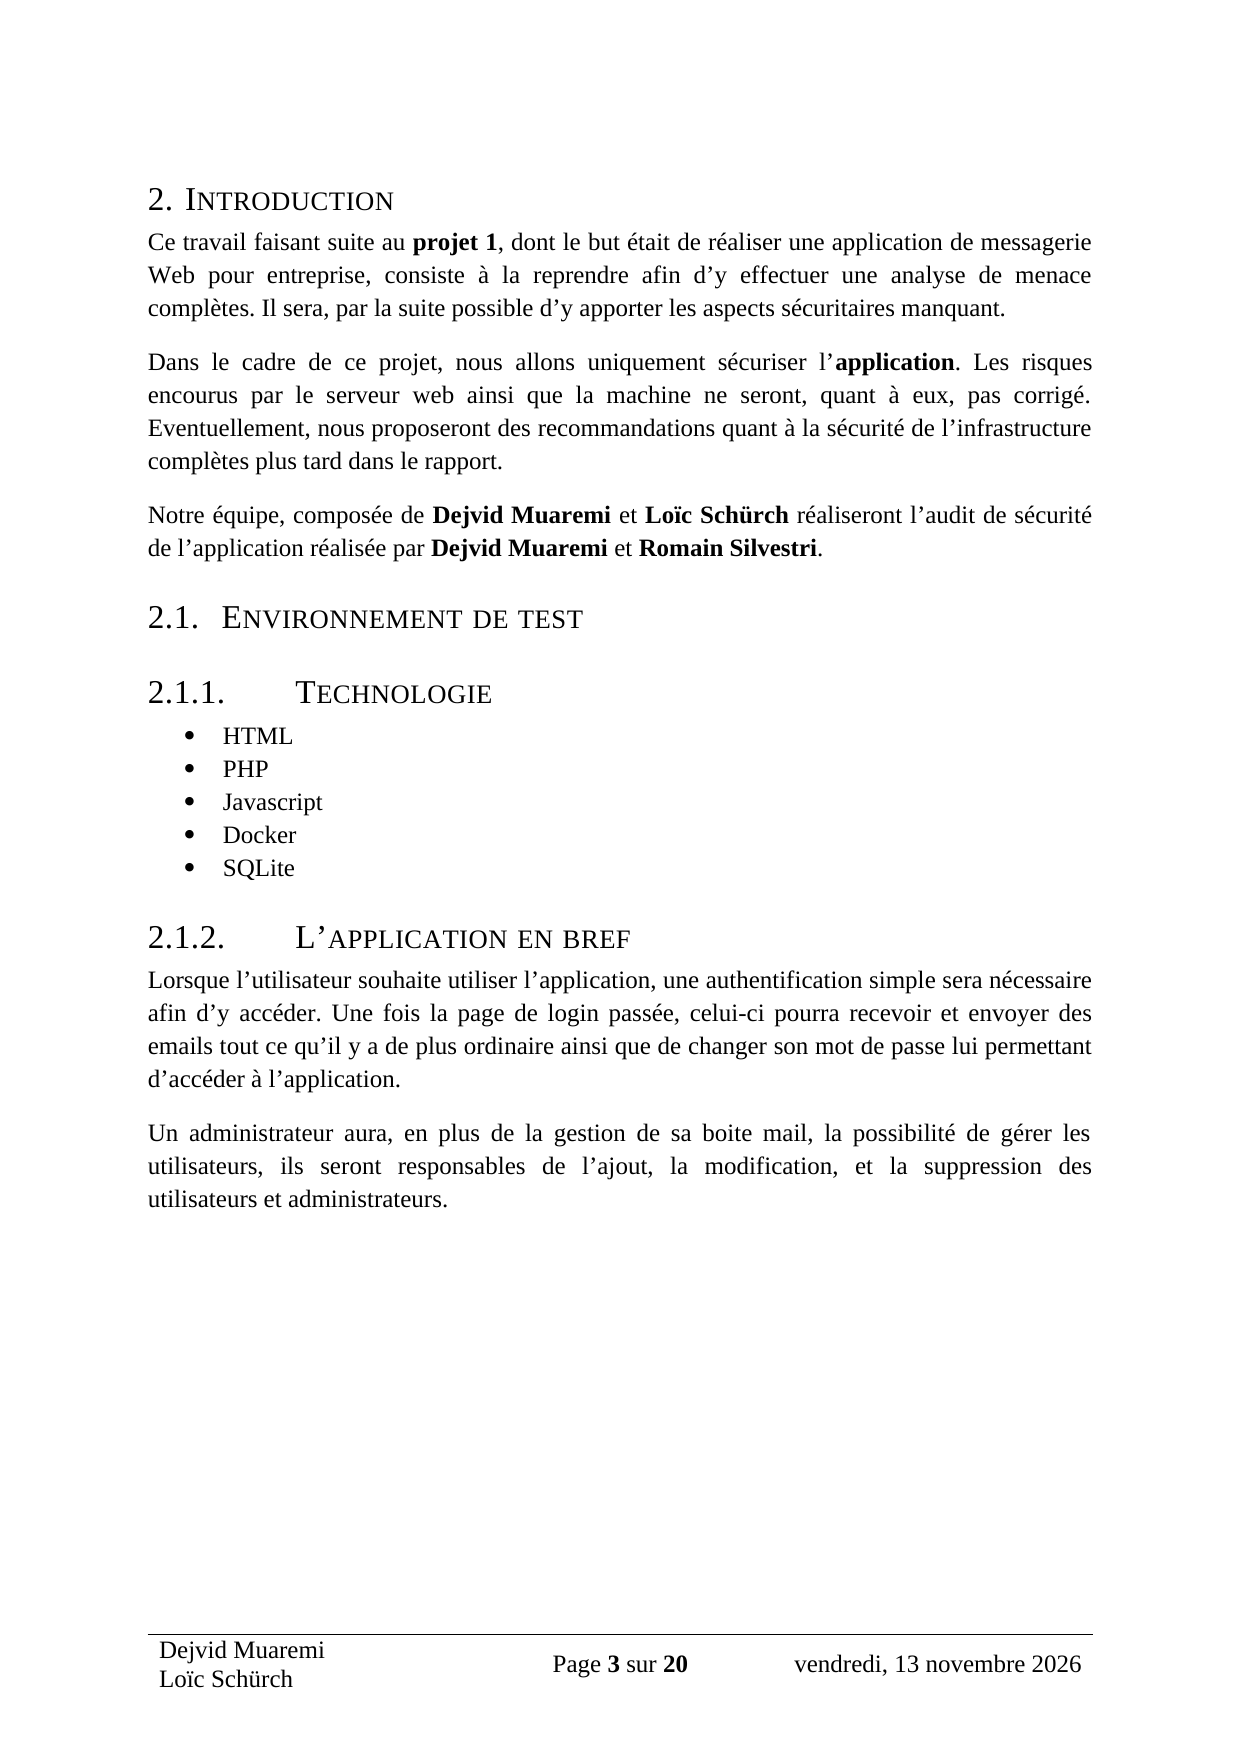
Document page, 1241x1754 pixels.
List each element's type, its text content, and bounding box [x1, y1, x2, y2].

subtitle Environnement de test [148, 597, 1093, 636]
subtitle Introduction [148, 179, 1093, 217]
text Lorsque l’utilisateur souhaite utiliser l’application, une authentification simple sera nécessaire afin d’y accéder. Une fois la page de login passée, celui-ci pourra recevoir et envoyer des emails tout ce qu’il y a de plus ordinaire ainsi que de changer son mot de passe lui permettant d’accéder à l’application. [148, 965, 1093, 1093]
list Docker [185, 820, 1093, 848]
list PHP [185, 754, 1093, 782]
list SQLite [185, 853, 1093, 882]
text Dans le cadre de ce projet, nous allons uniquement sécuriser l’application. Les risques encourus par le serveur web ainsi que la machine ne seront, quant à eux, pas corrigé. Eventuellement, nous proposeront des recommandations quant à la sécurité de l’infrastructure complètes plus tard dans le rapport. [148, 347, 1093, 475]
subtitle Technologie [148, 672, 1093, 711]
subtitle L’application en bref [148, 917, 1093, 955]
text Ce travail faisant suite au projet 1, dont le but était de réaliser une application de messagerie Web pour entreprise, consiste à la reprendre afin d’y effectuer une analyse de menace complètes. Il sera, par la suite possible d’y apporter les aspects sécuritaires manquant. [148, 227, 1093, 322]
text Un administrateur aura, en plus de la gestion de sa boite mail, la possibilité de gérer les utilisateurs, ils seront responsables de l’ajout, la modification, et la suppression des utilisateurs et administrateurs. [148, 1118, 1093, 1213]
list Javascript [185, 787, 1093, 816]
list HTML [185, 721, 1093, 749]
text Notre équipe, composée de Dejvid Muaremi et Loïc Schürch réaliseront l’audit de sécurité de l’application réalisée par Dejvid Muaremi et Romain Silvestri. [148, 500, 1093, 562]
